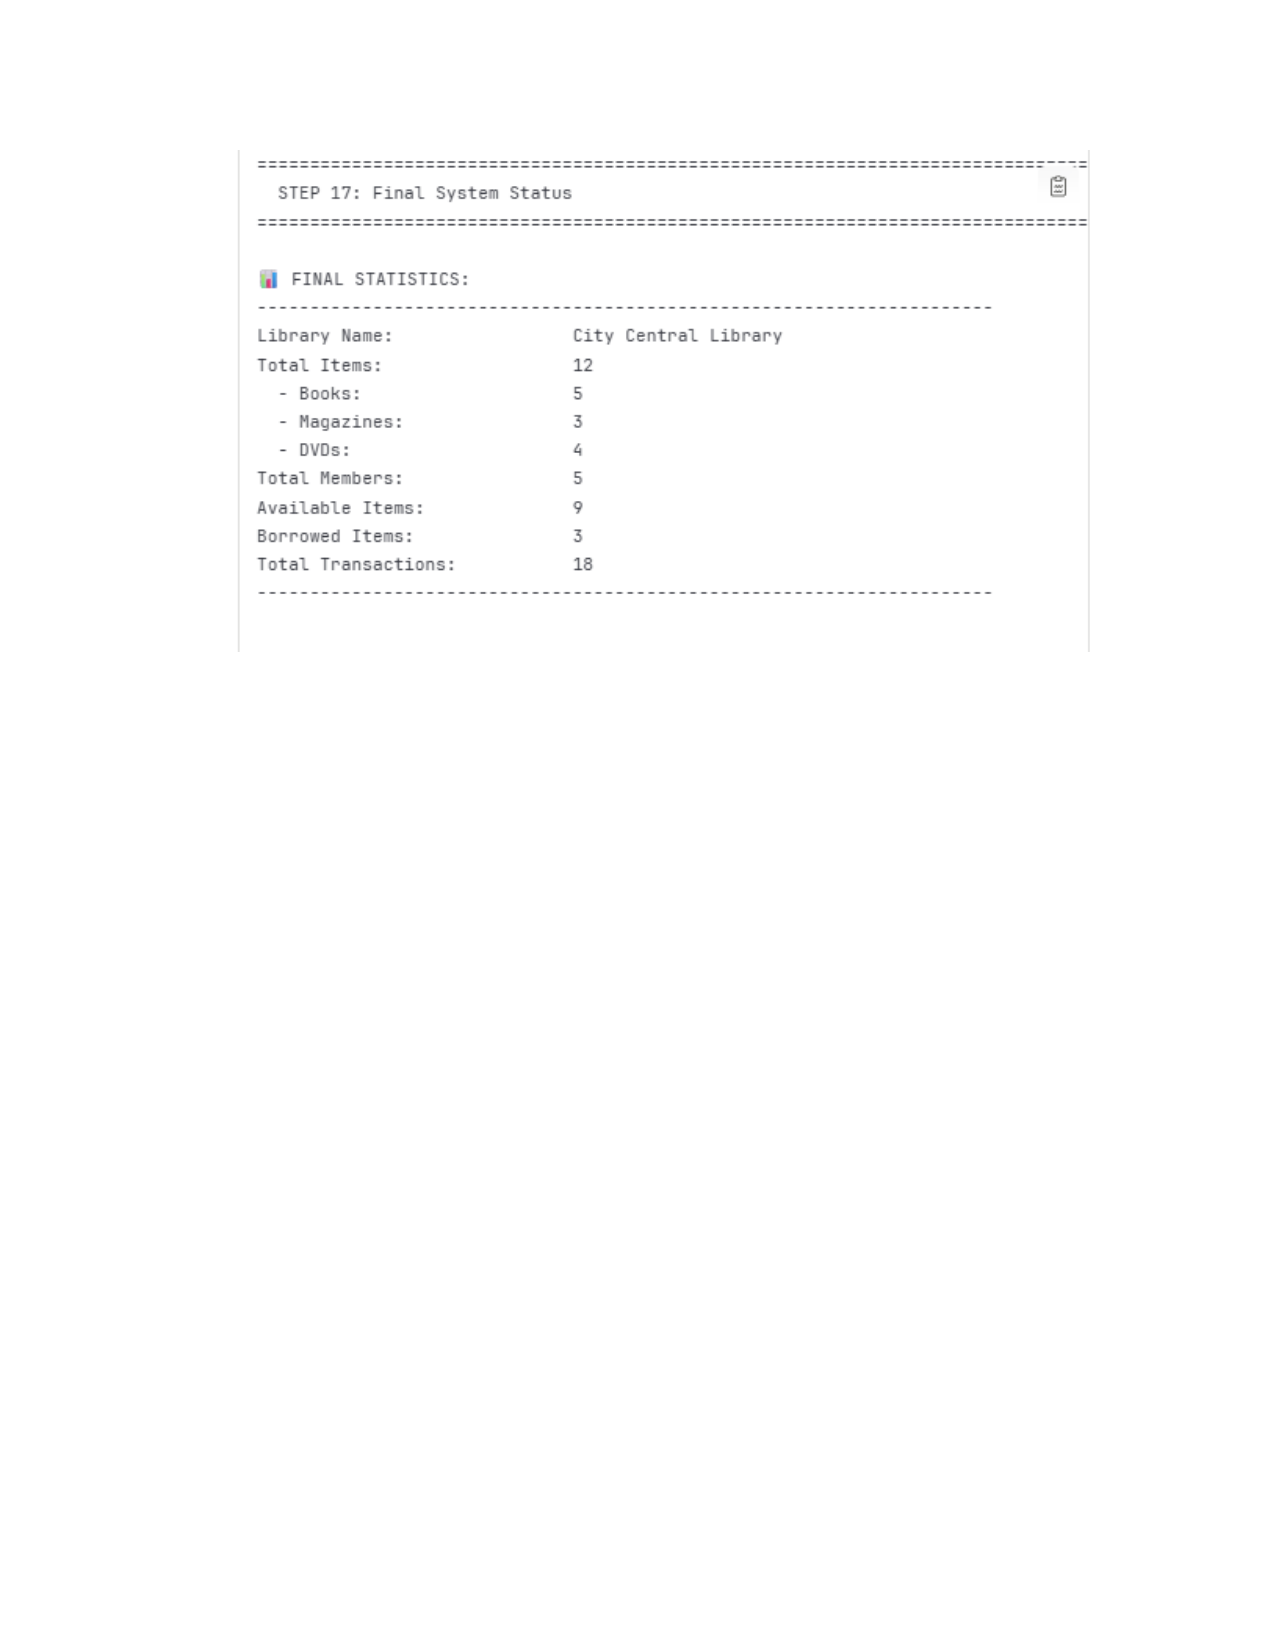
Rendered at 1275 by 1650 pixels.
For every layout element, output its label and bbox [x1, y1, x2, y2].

picture [196, 150, 1125, 652]
